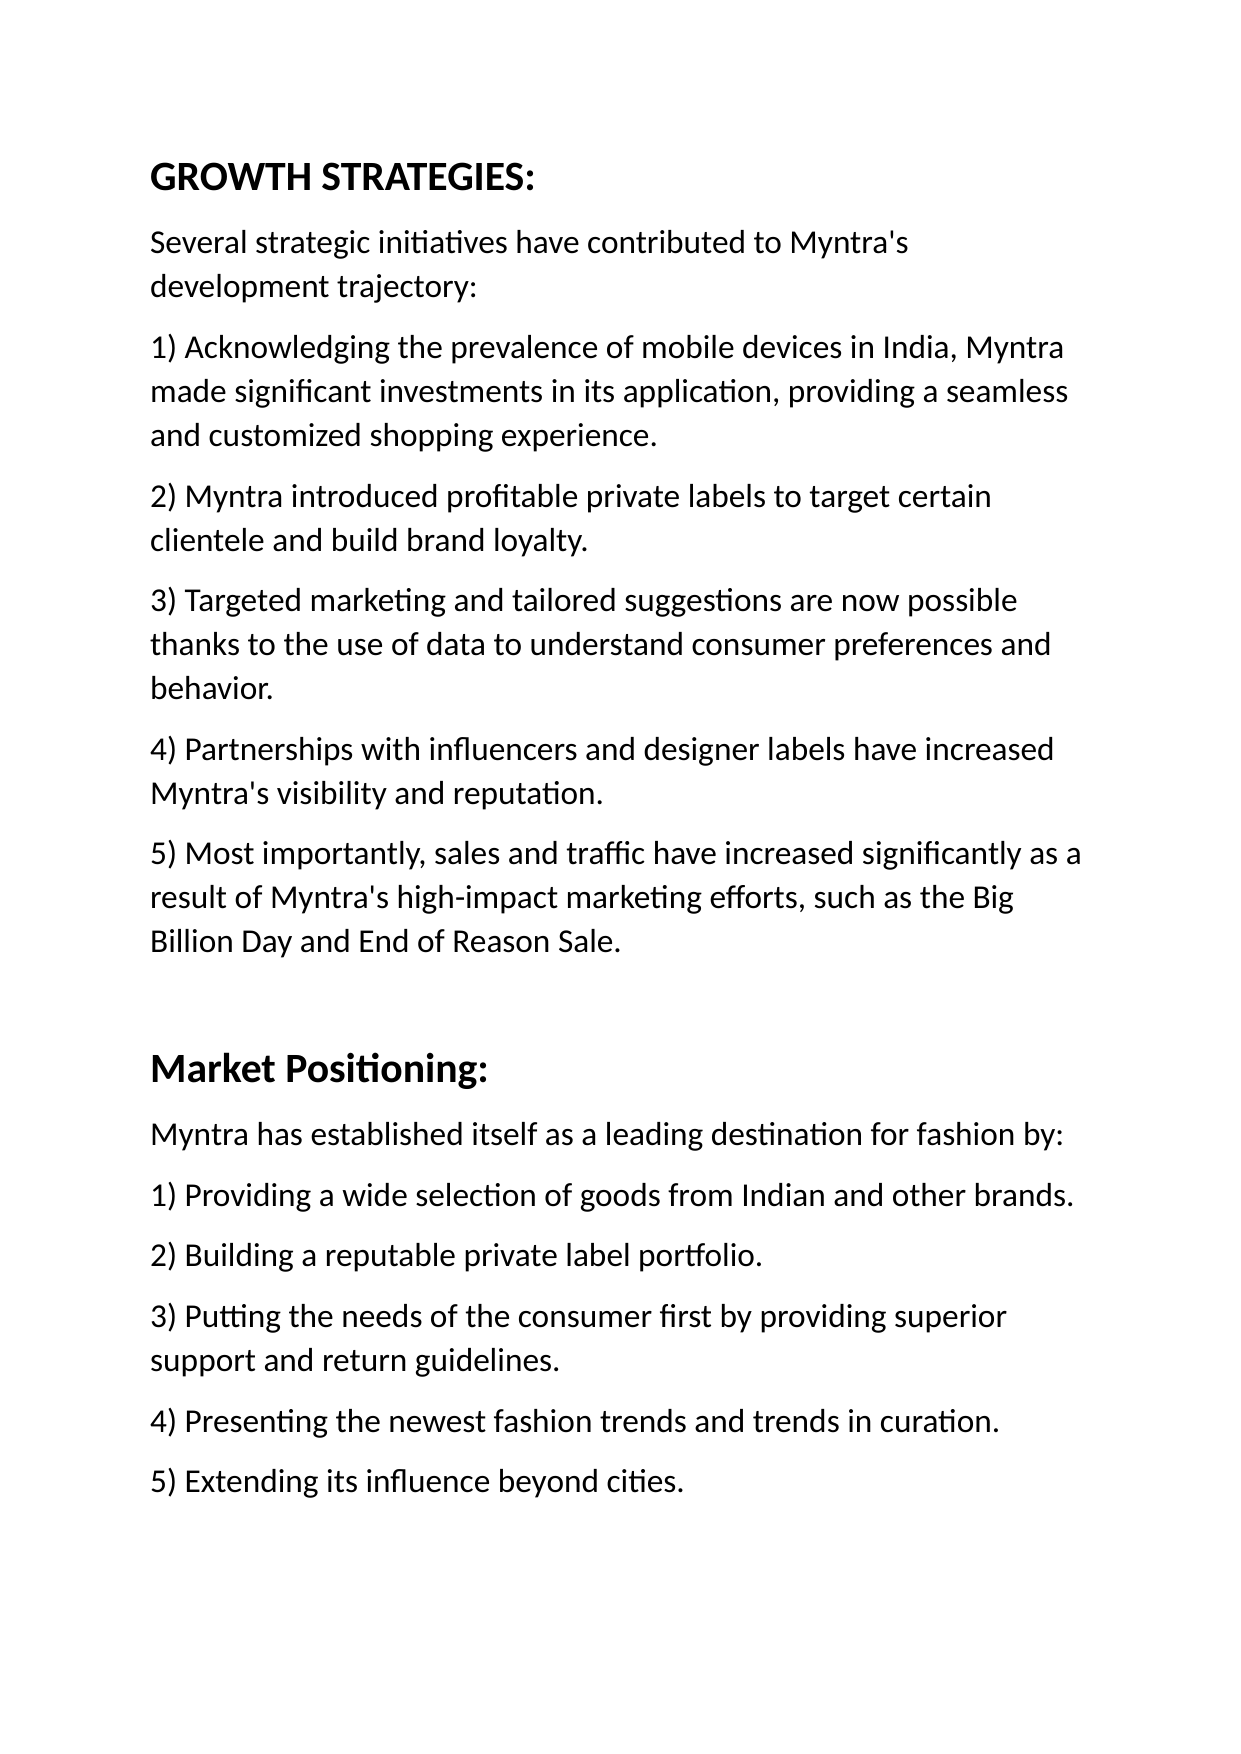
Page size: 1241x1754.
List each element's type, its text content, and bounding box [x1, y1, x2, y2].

text GROWTH STRATEGIES: [150, 150, 1090, 201]
text 5) Extending its influence beyond cities. [150, 1460, 1090, 1501]
text Market Positioning: [150, 1042, 1090, 1092]
text 4) Partnerships with influencers and designer labels have increased Myntra's visibility and reputation. [150, 728, 1090, 812]
text 5) Most importantly, sales and traffic have increased significantly as a result of Myntra's high-impact marketing efforts, such as the Big Billion Day and End of Reason Sale. [150, 832, 1090, 961]
text 2) Building a reputable private label portfolio. [150, 1234, 1090, 1275]
text Myntra has established itself as a leading destination for fashion by: [150, 1113, 1090, 1154]
text 3) Putting the needs of the consumer first by providing superior support and return guidelines. [150, 1295, 1090, 1380]
text 2) Myntra introduced profitable private labels to target certain clientele and build brand loyalty. [150, 475, 1090, 559]
text 1) Acknowledging the prevalence of mobile devices in India, Myntra made significant investments in its application, providing a seamless and customized shopping experience. [150, 326, 1090, 455]
text Several strategic initiatives have contributed to Myntra's development trajectory: [150, 222, 1090, 306]
text 1) Providing a wide selection of goods from Indian and other brands. [150, 1174, 1090, 1214]
text 4) Presenting the newest fashion trends and trends in curation. [150, 1399, 1090, 1440]
text 3) Targeted marketing and tailored suggestions are now possible thanks to the use of data to understand consumer preferences and behavior. [150, 579, 1090, 708]
